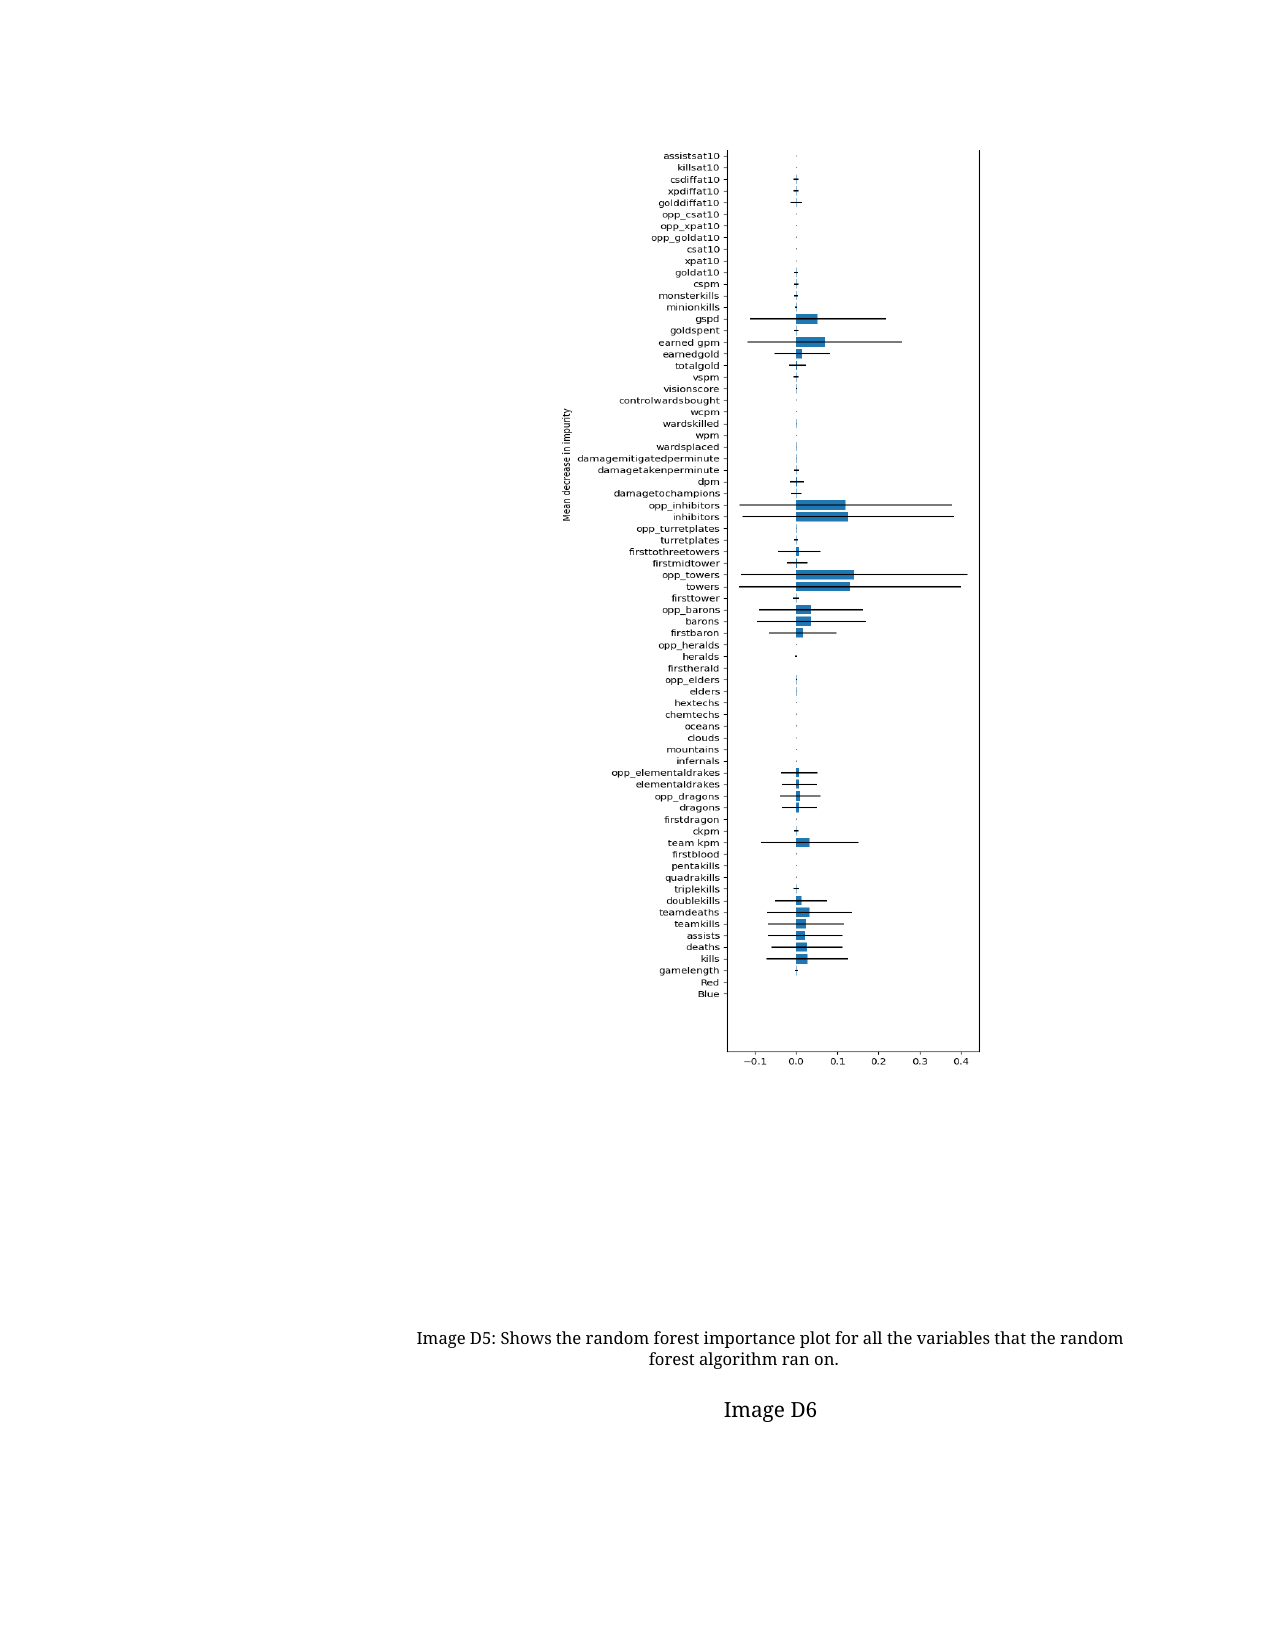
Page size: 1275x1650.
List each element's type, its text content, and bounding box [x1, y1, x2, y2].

subtitle Image D5: Shows the random forest importance plot for all the variables that the random forest algorithm ran on. [362, 1327, 1125, 1371]
picture [555, 150, 985, 1072]
subtitle Image D6 [362, 1396, 1125, 1423]
